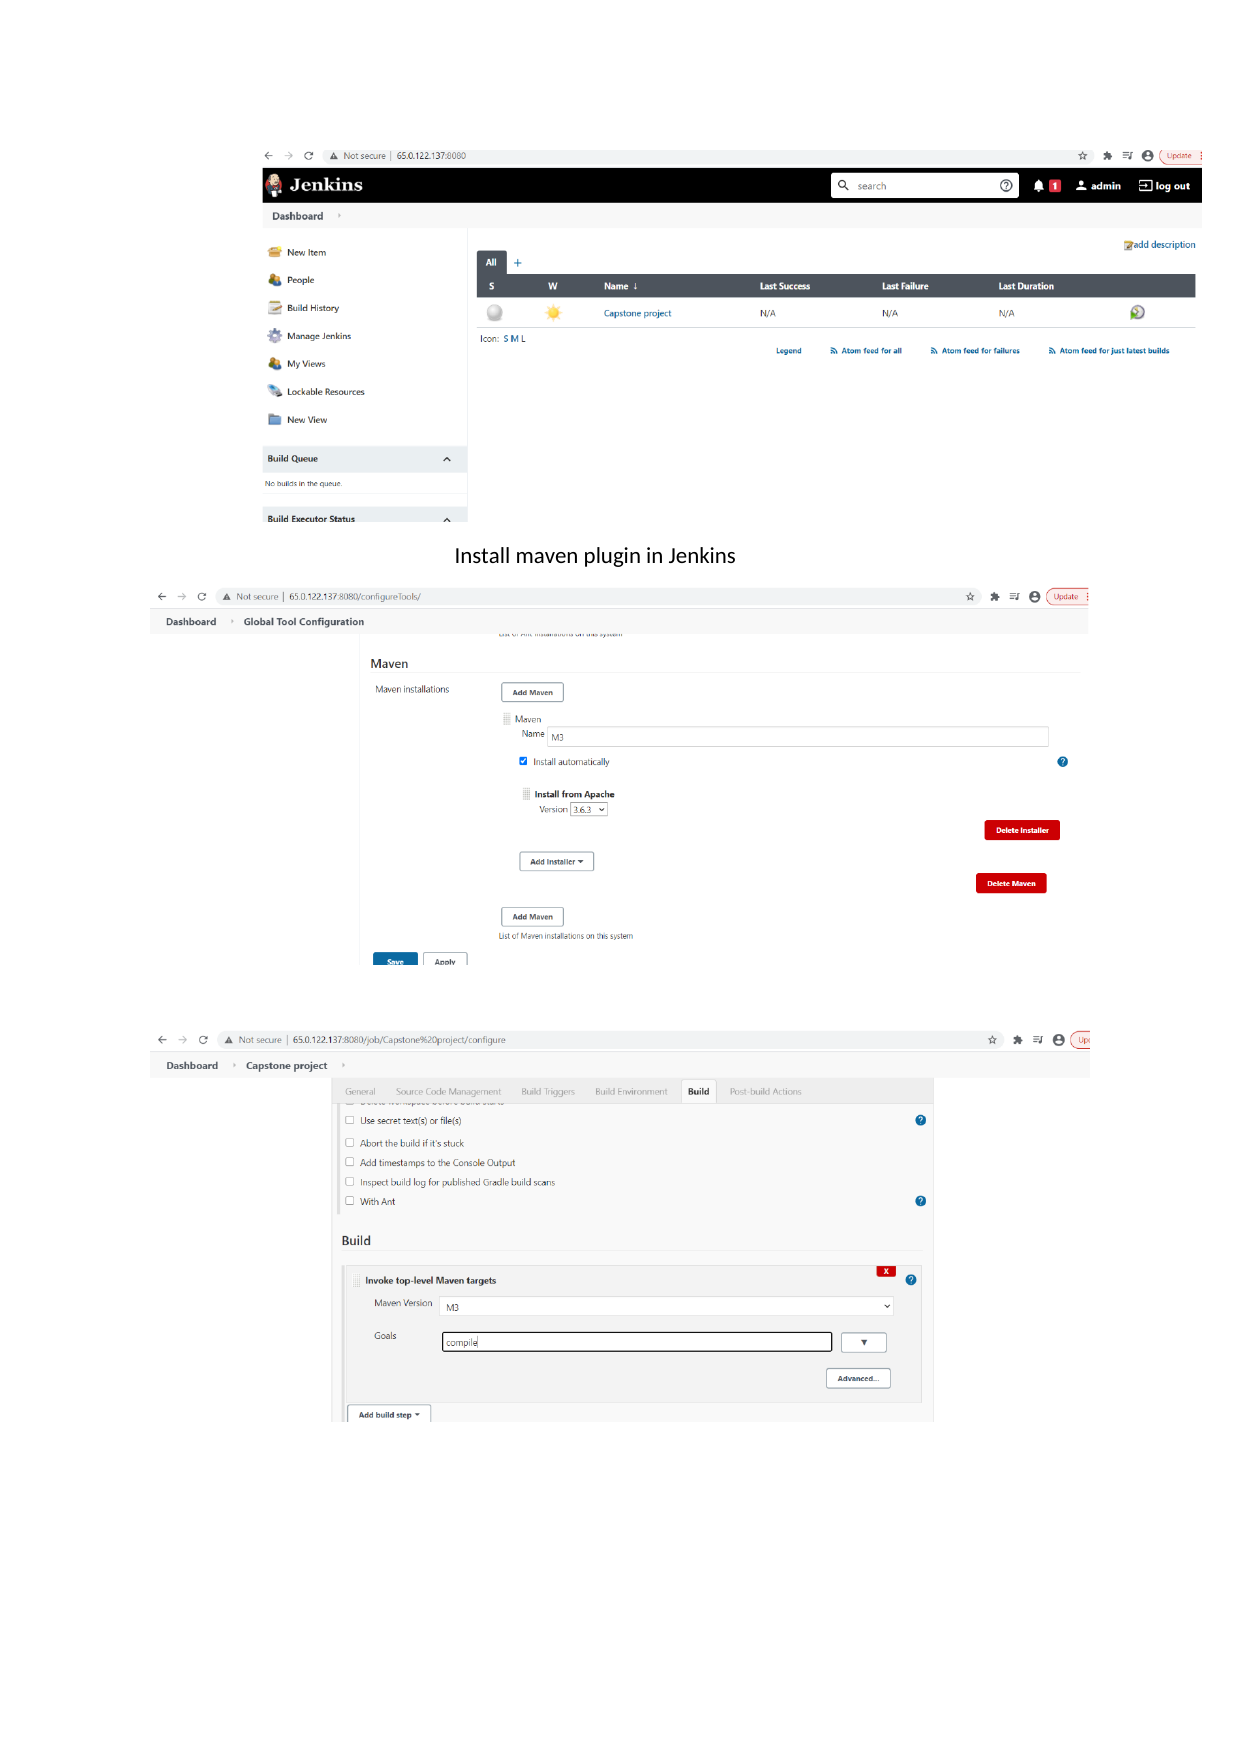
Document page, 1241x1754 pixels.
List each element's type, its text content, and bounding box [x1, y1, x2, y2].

picture [150, 587, 1089, 965]
picture [150, 1030, 1090, 1422]
text Install maven plugin in Jenkins [150, 541, 1090, 569]
picture [262, 150, 1202, 522]
